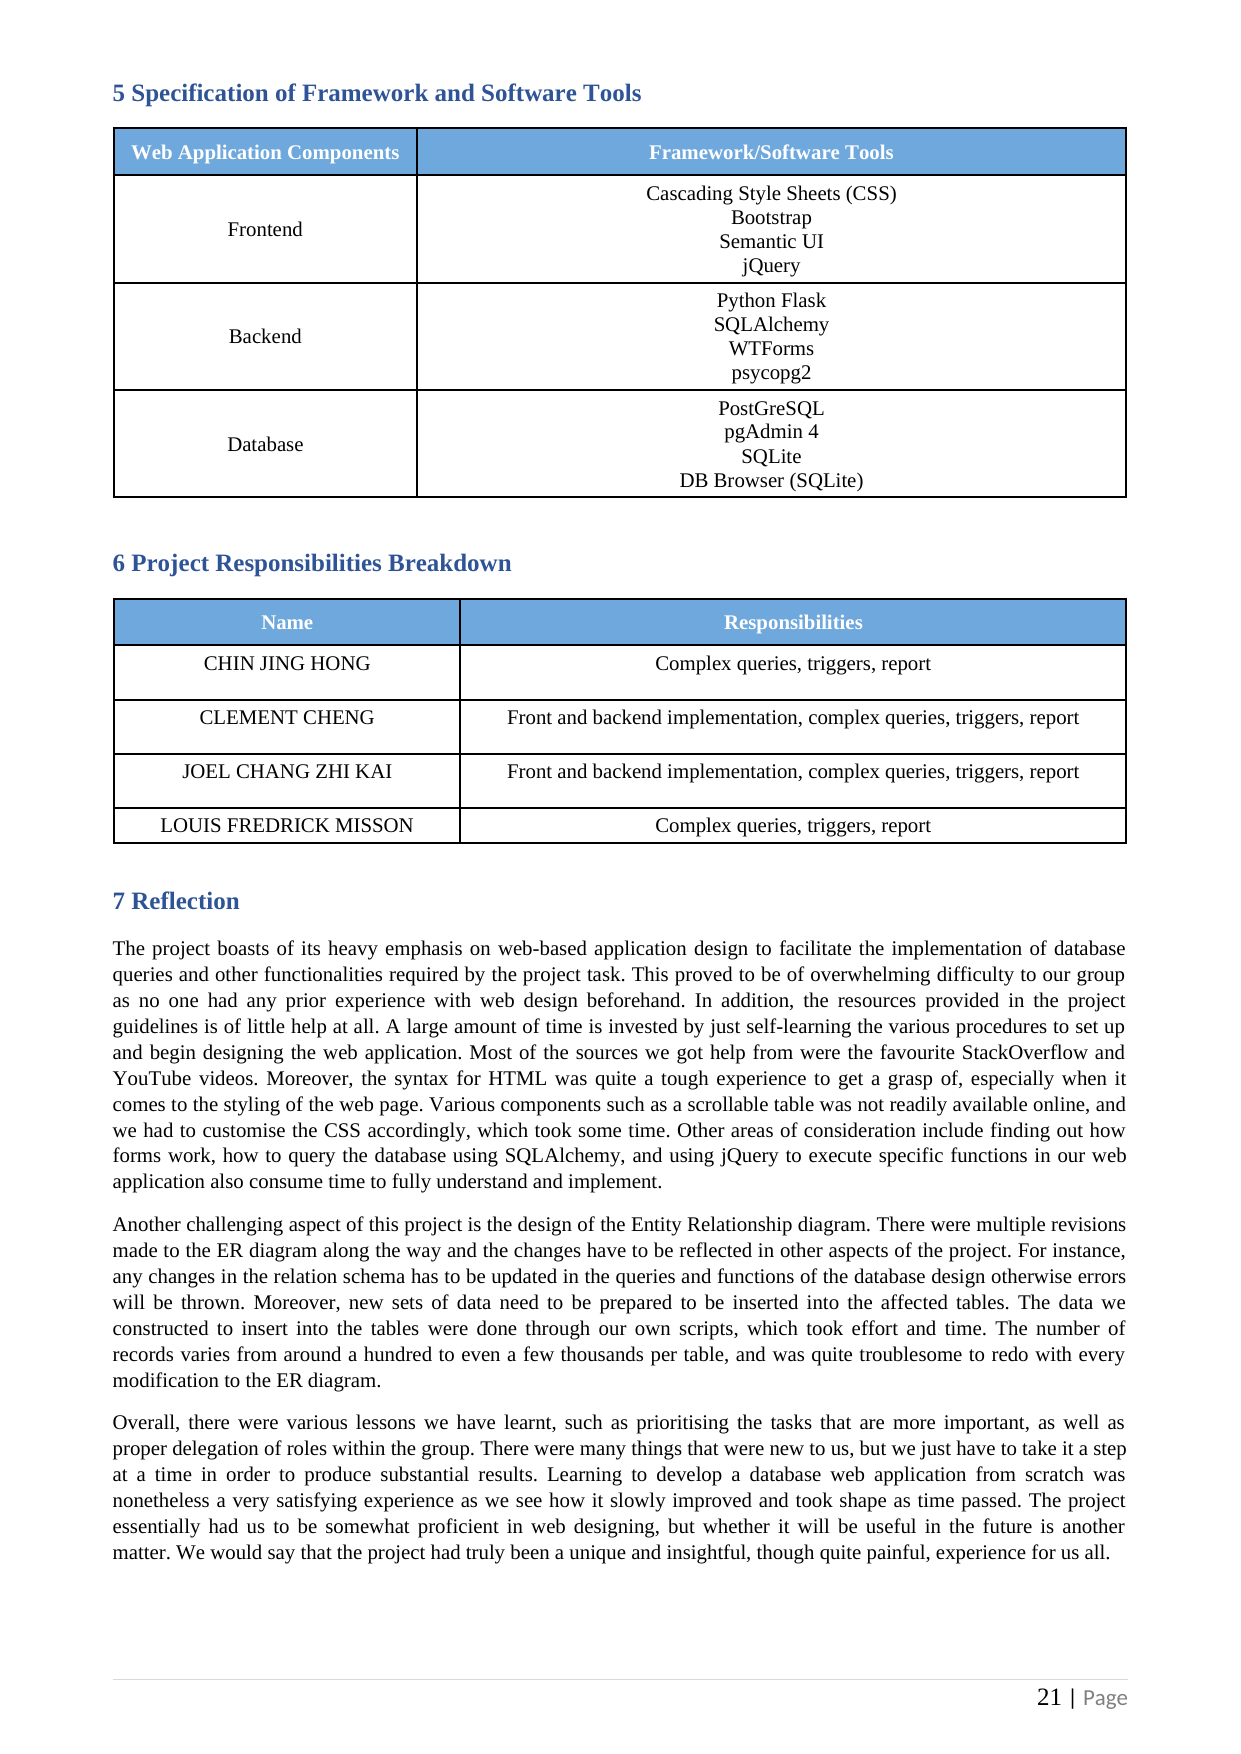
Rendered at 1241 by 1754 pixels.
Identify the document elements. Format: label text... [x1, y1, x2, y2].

table_cell Backend [115, 284, 416, 389]
table_header Name [115, 600, 459, 644]
table_header Responsibilities [461, 600, 1125, 644]
table_cell Cascading Style Sheets (CSS) Bootstrap Semantic UI jQuery [418, 176, 1125, 282]
subtitle 7 Reflection [112, 886, 1128, 915]
table_cell Frontend [115, 176, 416, 282]
table_cell Complex queries, triggers, report [461, 646, 1125, 698]
table_cell Database [115, 391, 416, 496]
table_cell LOUIS FREDRICK MISSON [115, 809, 459, 842]
table_cell Front and backend implementation, complex queries, triggers, report [461, 701, 1125, 752]
table_cell JOEL CHANG ZHI KAI [115, 755, 459, 807]
subtitle 6 Project Responsibilities Breakdown [112, 548, 1128, 577]
table_cell CLEMENT CHENG [115, 701, 459, 752]
table_cell CHIN JING HONG [115, 646, 459, 698]
table_header Web Application Components [115, 129, 416, 174]
table_cell Complex queries, triggers, report [461, 809, 1125, 842]
text Overall, there were various lessons we have learnt, such as prioritising the tasks that are more important, as well as proper delegation of roles within the group. There were many things that were new to us, but we just have to take it a step at a time in order to produce substantial results. Learning to develop a database web application from scratch was nonetheless a very satisfying experience as we see how it slowly improved and took shape as time passed. The project essentially had us to be somewhat proficient in web designing, but whether it will be useful in the future is another matter. We would say that the project had truly been a unique and insightful, though quite painful, experience for us all. [112, 1498, 1128, 1564]
table_header Framework/Software Tools [418, 129, 1125, 174]
table_cell Python Flask SQLAlchemy WTForms psycopg2 [418, 284, 1125, 389]
table_cell Front and backend implementation, complex queries, triggers, report [461, 755, 1125, 807]
subtitle 5 Specification of Framework and Software Tools [112, 78, 1128, 106]
table_cell PostGreSQL pgAdmin 4 SQLite DB Browser (SQLite) [418, 391, 1125, 496]
